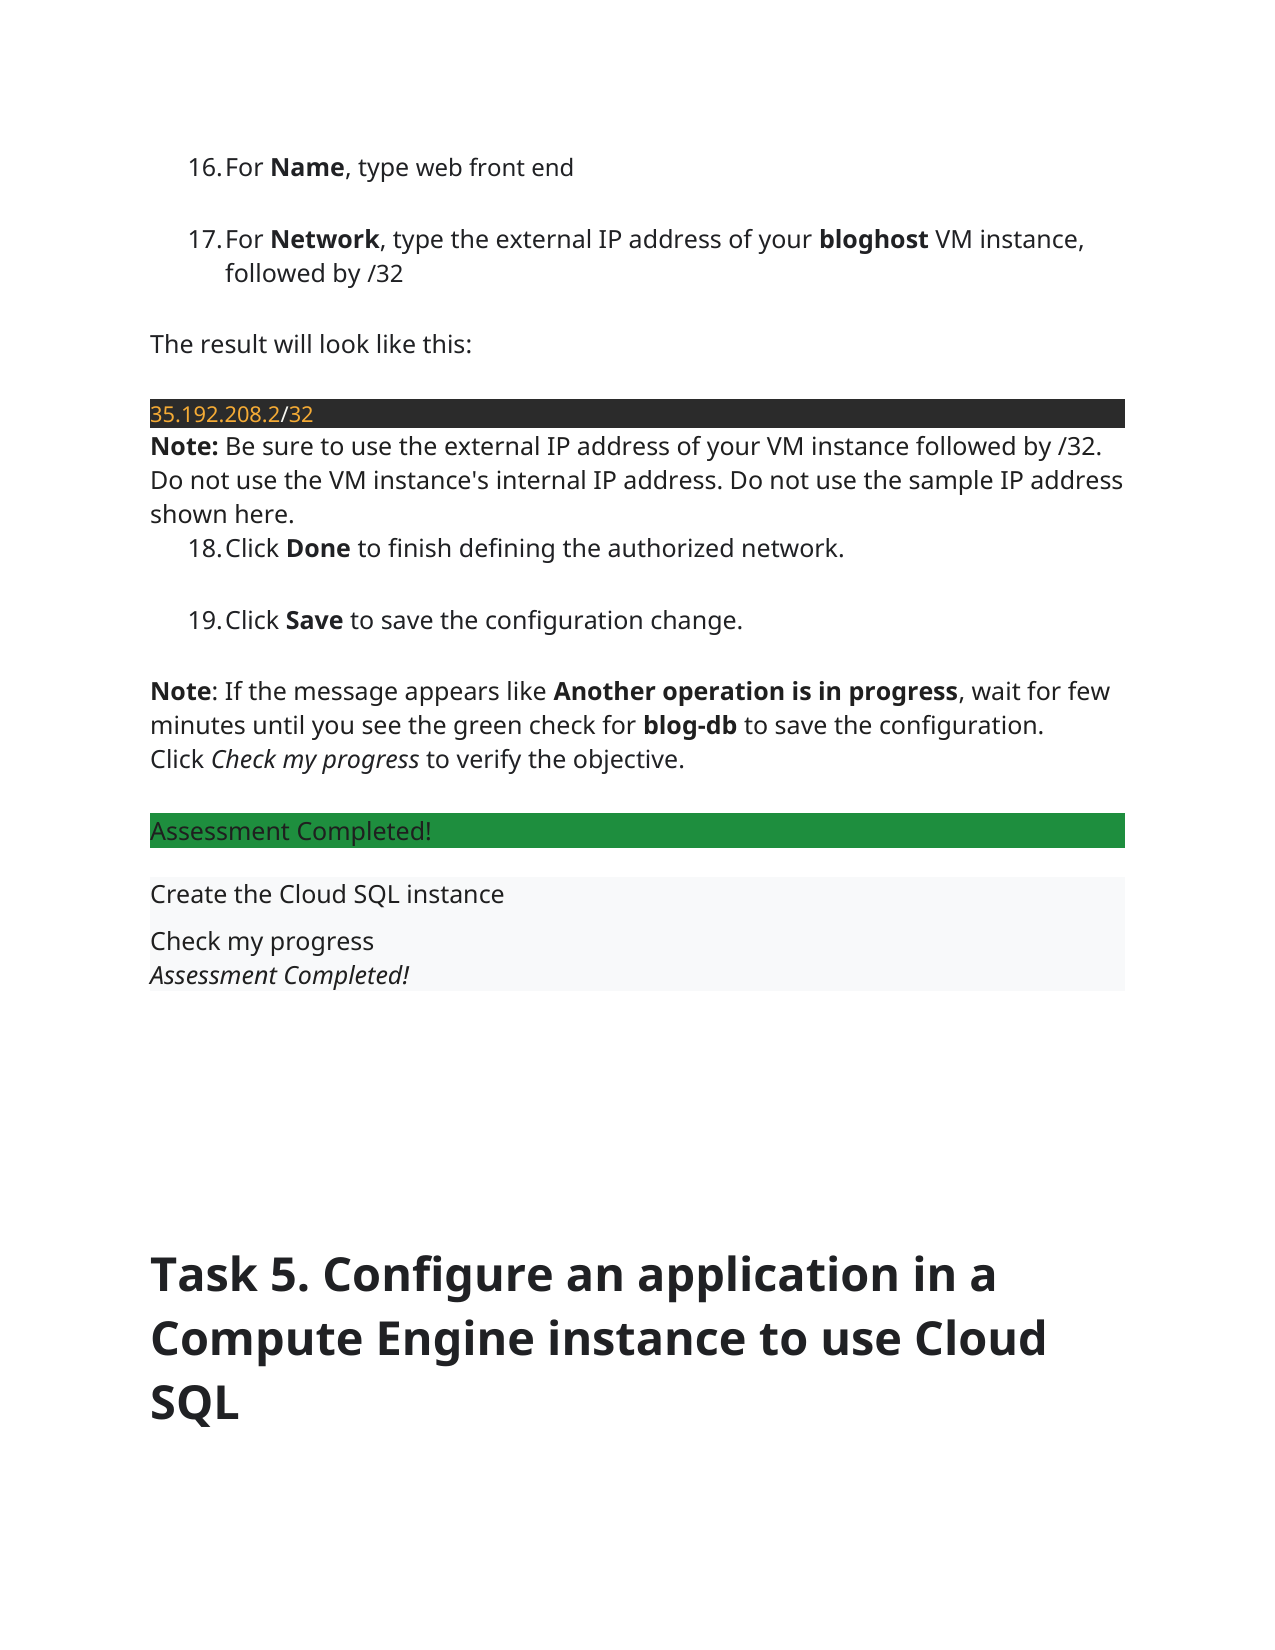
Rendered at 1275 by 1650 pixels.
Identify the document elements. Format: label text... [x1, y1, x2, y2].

text Note: Be sure to use the external IP address of your VM instance followed by /32. Do not use the VM instance's internal IP address. Do not use the sample IP address shown here. [150, 428, 1125, 531]
text Check my progress [150, 923, 1125, 957]
text 35.192.208.2/32 [150, 399, 1125, 428]
list For Network, type the external IP address of your bloghost VM instance, followed by /32 [187, 222, 1125, 290]
text Task 5. Configure an application in a Compute Engine instance to use Cloud SQL [150, 1241, 1125, 1433]
text The result will look like this: [150, 327, 1125, 361]
text Click Check my progress to verify the objective. [150, 742, 1125, 776]
list Click Done to finish defining the authorized network. [187, 531, 1125, 565]
text Assessment Completed! [150, 813, 1125, 848]
text Create the Cloud SQL instance [150, 877, 1125, 911]
text Note: If the message appears like Another operation is in progress, wait for few minutes until you see the green check for blog-db to save the configuration. [150, 674, 1125, 742]
text Assessment Completed! [150, 957, 1125, 991]
list For Name, type web front end [187, 150, 1125, 184]
list Click Save to save the configuration change. [187, 602, 1125, 636]
